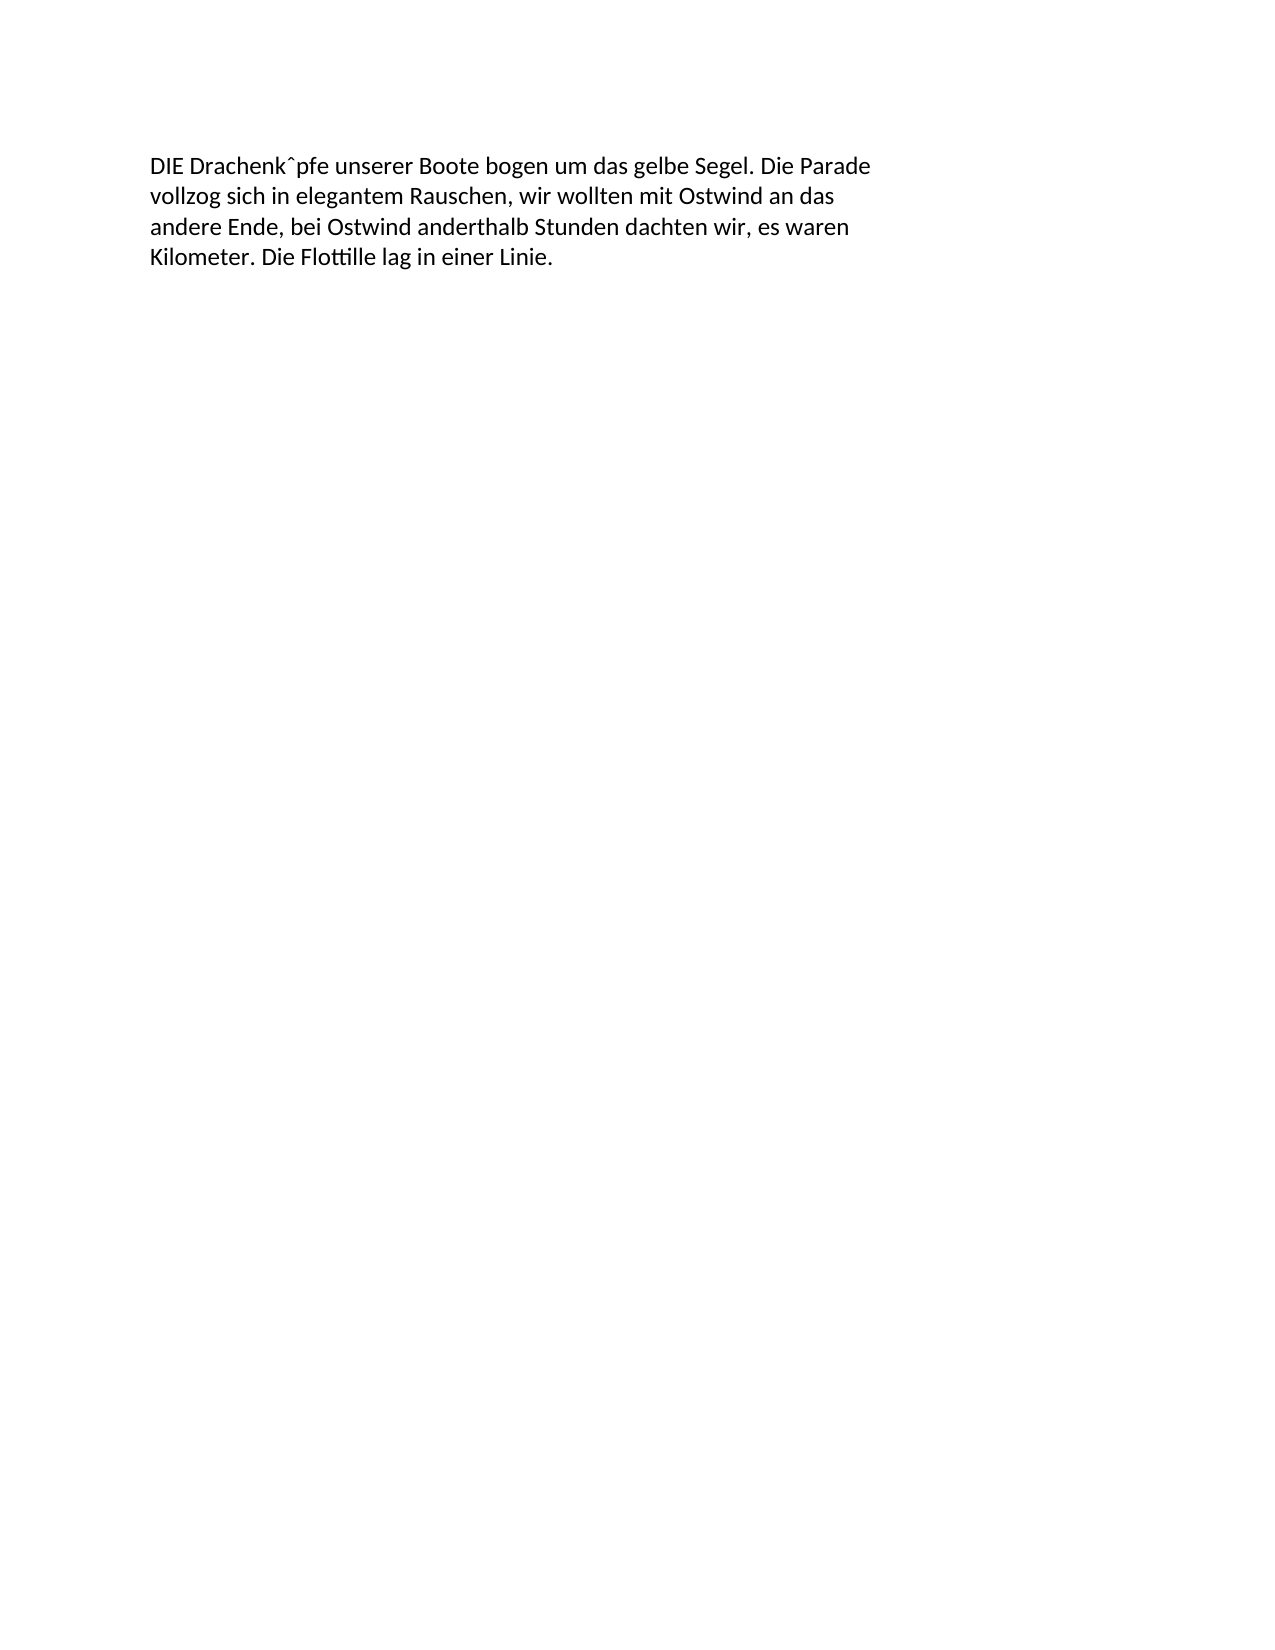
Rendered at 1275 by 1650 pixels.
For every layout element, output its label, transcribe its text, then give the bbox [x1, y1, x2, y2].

text Kilometer. Die Flottille lag in einer Linie. [150, 242, 1125, 272]
text andere Ende, bei Ostwind anderthalb Stunden dachten wir, es waren [150, 211, 1125, 242]
text DIE Drachenkˆpfe unserer Boote bogen um das gelbe Segel. Die Parade [150, 150, 1125, 181]
text vollzog sich in elegantem Rauschen, wir wollten mit Ostwind an das [150, 181, 1125, 211]
